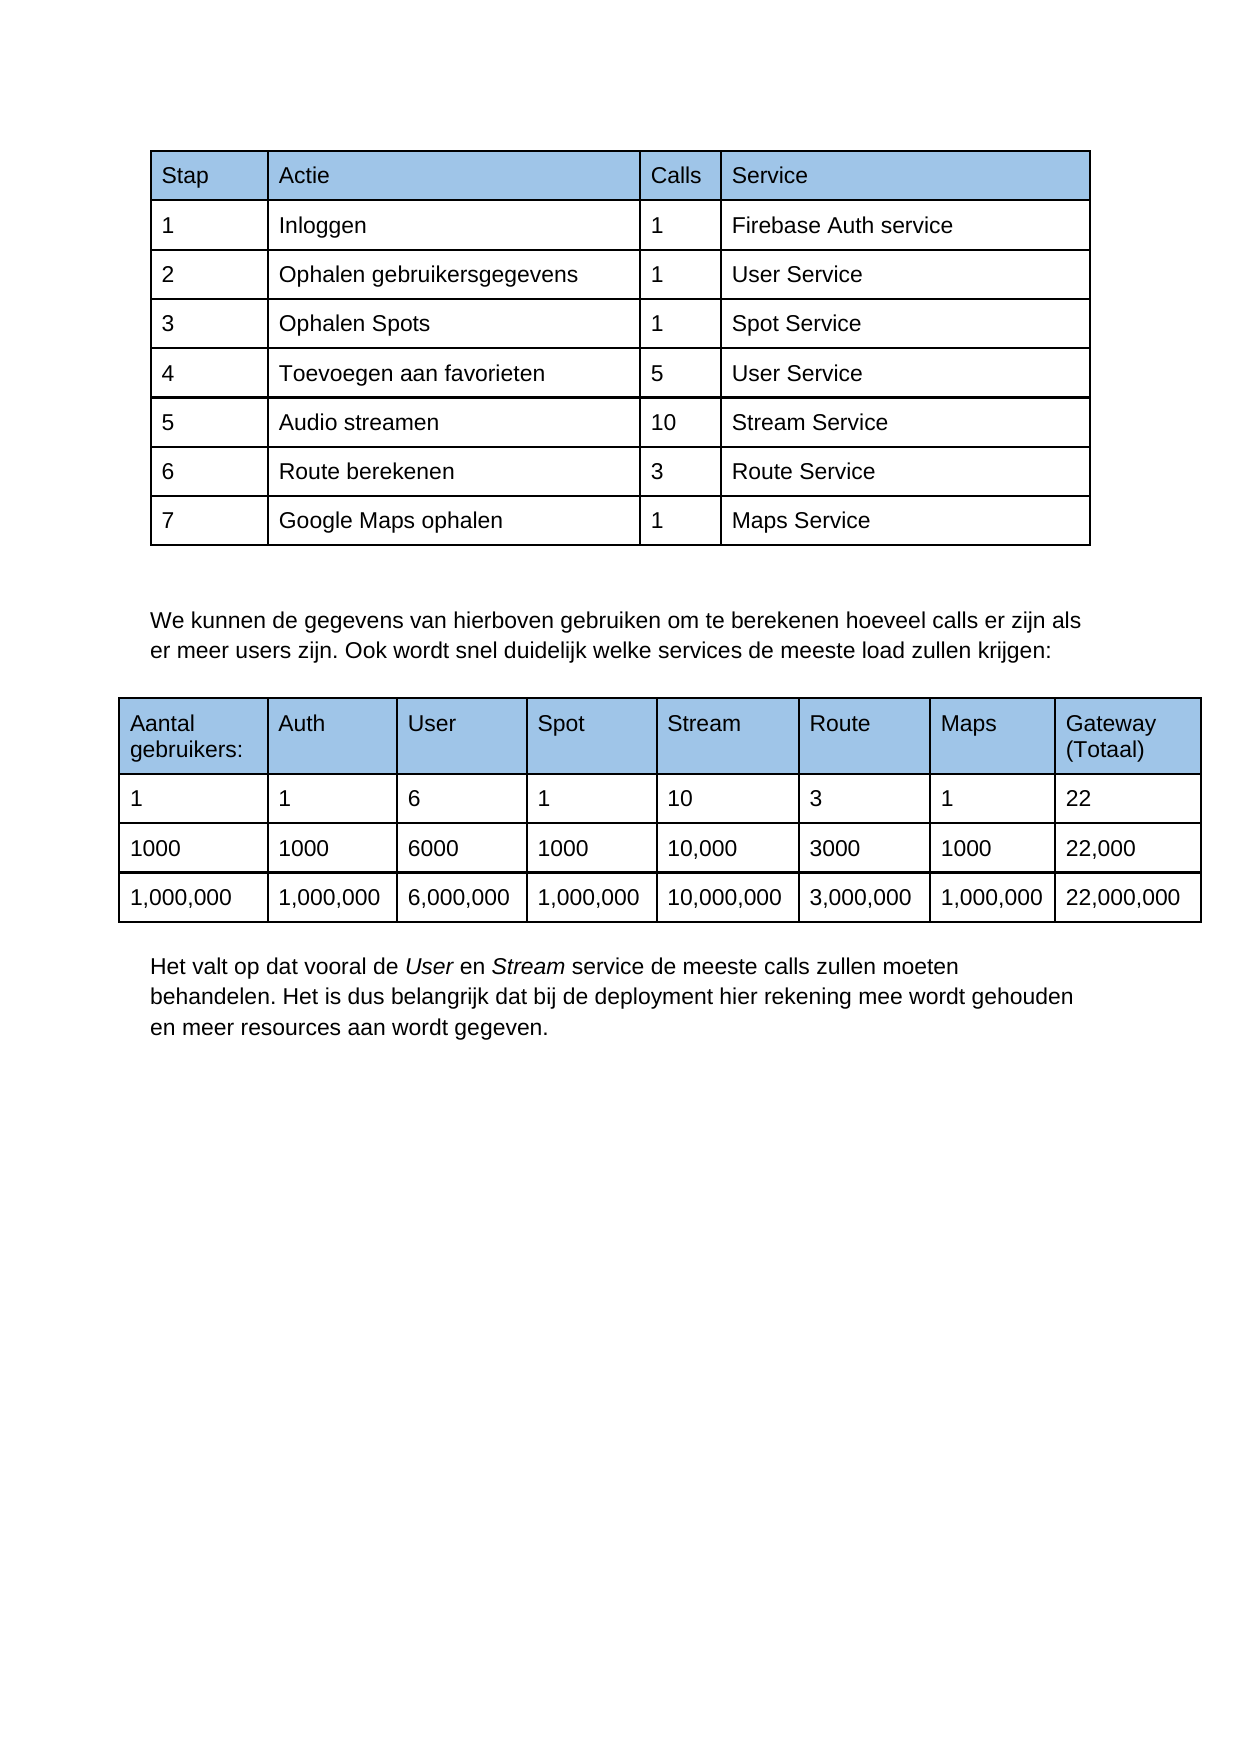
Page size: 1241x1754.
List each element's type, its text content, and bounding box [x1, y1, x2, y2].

table_cell Ophalen Spots [269, 300, 639, 347]
table_cell 22 [1056, 775, 1200, 822]
table_cell Audio streamen [269, 399, 639, 446]
table_header Stap [152, 152, 267, 199]
table_cell Ophalen gebruikersgegevens [269, 251, 639, 298]
table_cell 3 [800, 775, 929, 822]
table_header Spot [528, 699, 656, 773]
table_cell 1 [641, 201, 720, 248]
table_cell 1 [931, 775, 1054, 822]
table_header Actie [269, 152, 639, 199]
table_cell Route berekenen [269, 448, 639, 495]
text We kunnen de gegevens van hierboven gebruiken om te berekenen hoeveel calls er zijn als er meer users zijn. Ook wordt snel duidelijk welke services de meeste load zullen krijgen: [150, 607, 1090, 663]
table_cell 3,000,000 [800, 874, 929, 921]
table_header Stream [658, 699, 798, 773]
table_cell User Service [722, 251, 1089, 298]
table_cell 1,000,000 [269, 874, 396, 921]
table_cell 1 [641, 497, 720, 544]
table_cell 5 [641, 349, 720, 396]
table_cell 1 [641, 300, 720, 347]
table_cell 1000 [269, 824, 396, 871]
table_cell 4 [152, 349, 267, 396]
table_cell Inloggen [269, 201, 639, 248]
table_cell 1 [641, 251, 720, 298]
table_cell Route Service [722, 448, 1089, 495]
table_cell 3 [152, 300, 267, 347]
table_cell 3000 [800, 824, 929, 871]
table_cell 1000 [528, 824, 656, 871]
table_cell Maps Service [722, 497, 1089, 544]
table_cell 1 [152, 201, 267, 248]
table_cell 10,000,000 [658, 874, 798, 921]
table_cell Stream Service [722, 399, 1089, 446]
table_cell 2 [152, 251, 267, 298]
table_cell 6 [398, 775, 526, 822]
table_cell 6 [152, 448, 267, 495]
table_cell 1 [528, 775, 656, 822]
table_cell 22,000 [1056, 824, 1200, 871]
table_header Service [722, 152, 1089, 199]
table_cell 6,000,000 [398, 874, 526, 921]
table_cell 1,000,000 [120, 874, 267, 921]
table_cell 10 [658, 775, 798, 822]
table_cell Spot Service [722, 300, 1089, 347]
table_cell 1000 [931, 824, 1054, 871]
table_header Gateway (Totaal) [1056, 699, 1200, 773]
table_cell 7 [152, 497, 267, 544]
table_cell 10,000 [658, 824, 798, 871]
table_header Route [800, 699, 929, 773]
table_header Calls [641, 152, 720, 199]
table_cell 1 [120, 775, 267, 822]
table_cell 1,000,000 [931, 874, 1054, 921]
table_cell 6000 [398, 824, 526, 871]
table_cell 3 [641, 448, 720, 495]
table_cell 1,000,000 [528, 874, 656, 921]
table_cell 1 [269, 775, 396, 822]
table_cell 22,000,000 [1056, 874, 1200, 921]
table_header Maps [931, 699, 1054, 773]
table_cell 1000 [120, 824, 267, 871]
table_cell 10 [641, 399, 720, 446]
table_cell 5 [152, 399, 267, 446]
table_cell Firebase Auth service [722, 201, 1089, 248]
table_cell Google Maps ophalen [269, 497, 639, 544]
table_header Auth [269, 699, 396, 773]
table_cell Toevoegen aan favorieten [269, 349, 639, 396]
table_cell User Service [722, 349, 1089, 396]
table_header Aantal gebruikers: [120, 699, 267, 773]
text Het valt op dat vooral de User en Stream service de meeste calls zullen moeten behandelen. Het is dus belangrijk dat bij de deployment hier rekening mee wordt gehouden en meer resources aan wordt gegeven. [150, 953, 1090, 1040]
table_header User [398, 699, 526, 773]
